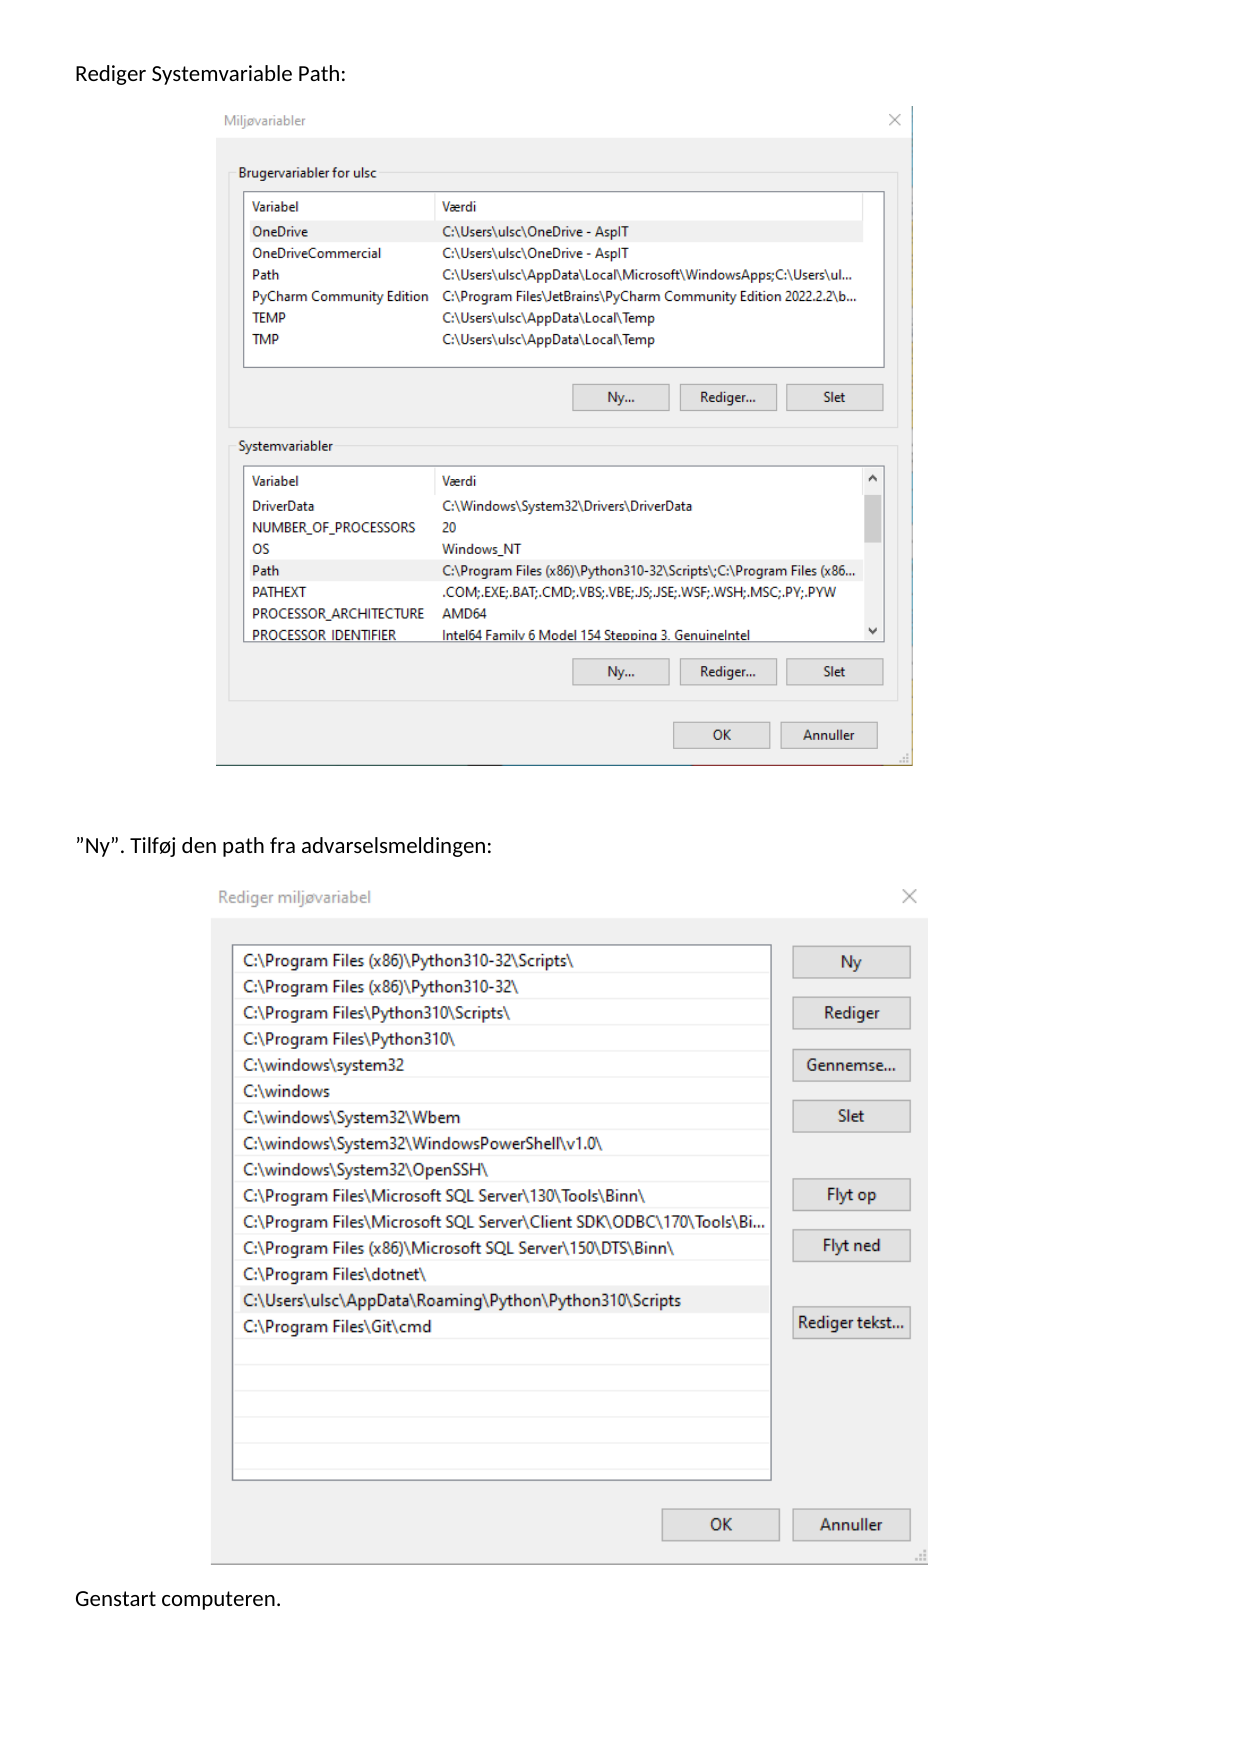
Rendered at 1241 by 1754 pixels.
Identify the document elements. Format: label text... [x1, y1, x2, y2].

picture [210, 877, 928, 1565]
picture [216, 106, 913, 766]
text ”Ny”. Tilføj den path fra advarselsmeldingen: [75, 831, 1165, 859]
text Genstart computeren. [75, 1584, 1165, 1612]
text Rediger Systemvariable Path: [75, 59, 1165, 87]
